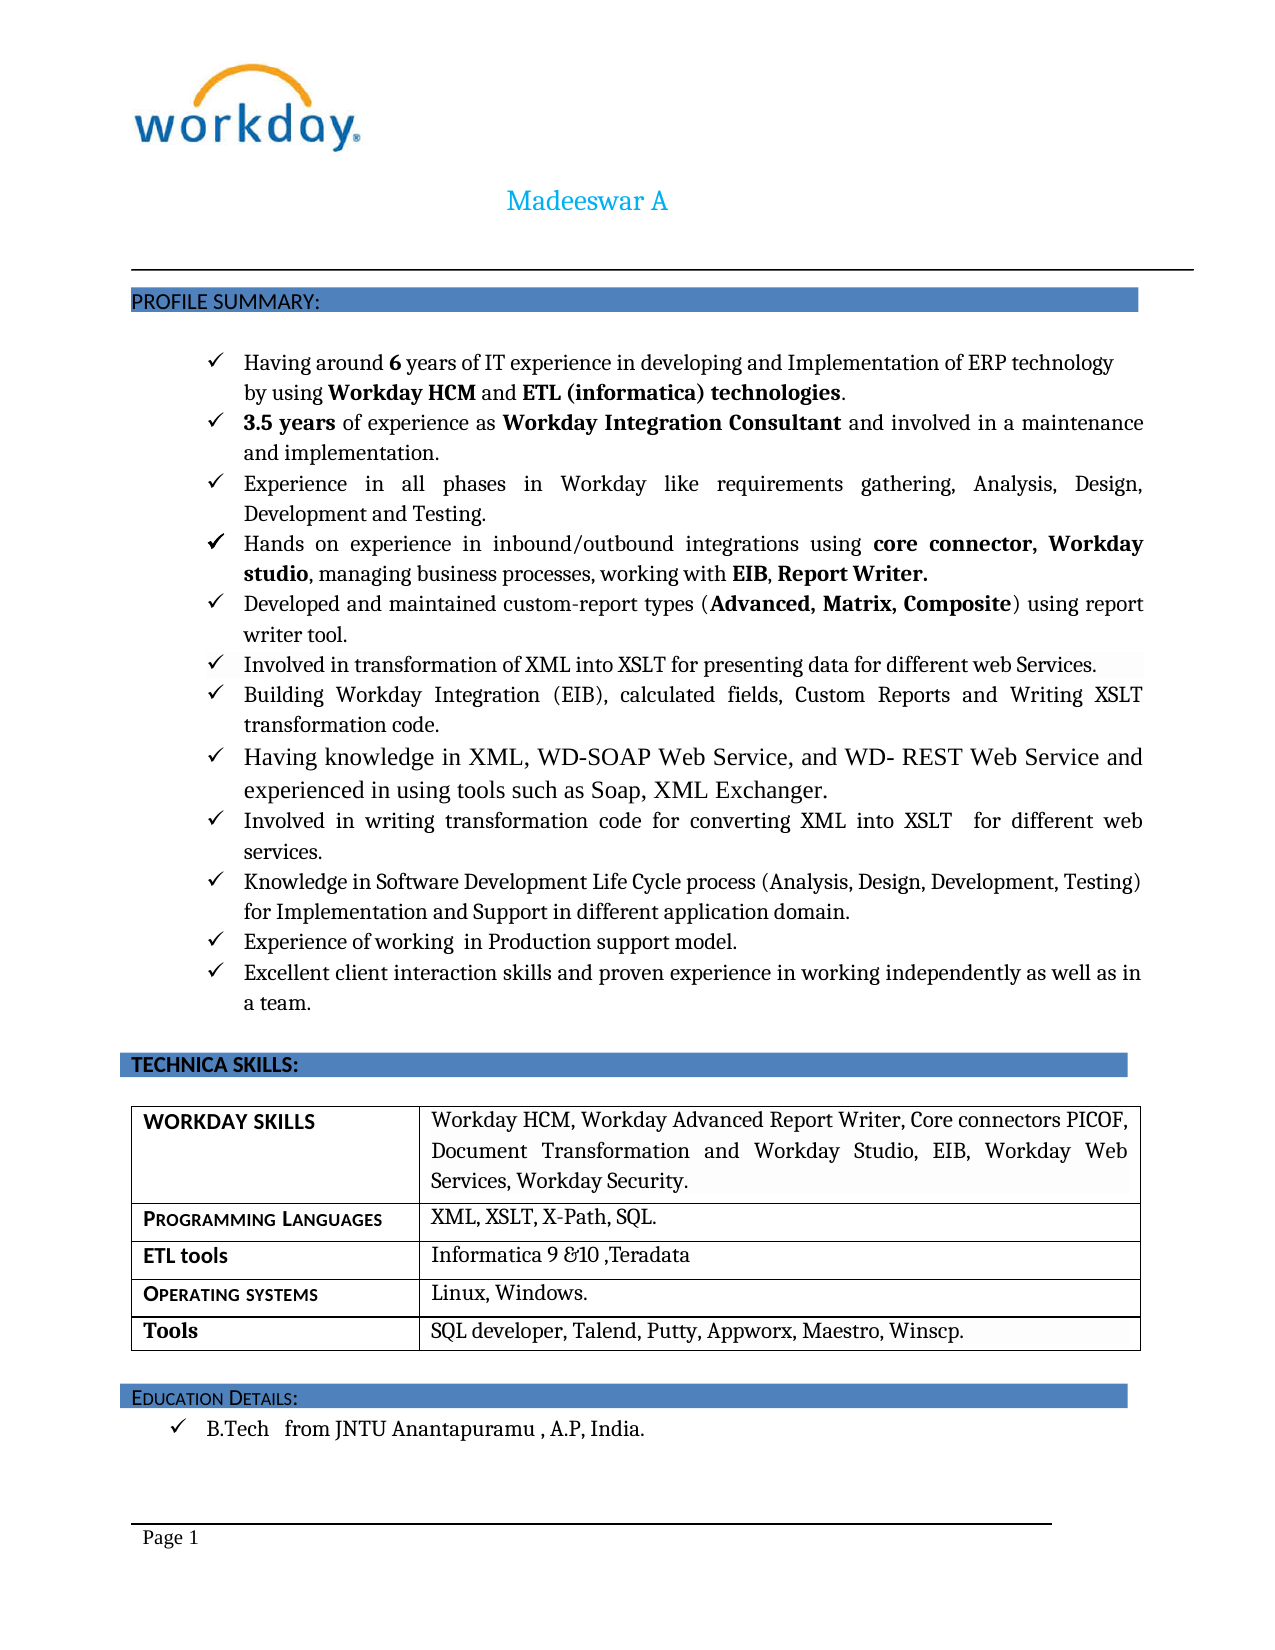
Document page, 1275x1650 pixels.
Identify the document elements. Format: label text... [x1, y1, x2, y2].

table_header WORKDAY SKILLS [132, 1107, 419, 1203]
subtitle Education Details: [131, 1383, 1146, 1411]
list Experience in all phases in Workday like requirements gathering, Analysis, Design, Development and Testing. [206, 470, 1144, 527]
table_cell Programming Languages [132, 1204, 419, 1241]
table_cell Informatica 9 &10 ,Teradata [420, 1242, 1140, 1278]
subtitle Madeeswar A [131, 184, 1144, 217]
list Hands on experience in inbound/outbound integrations using core connector, Workday studio, managing business processes, working with EIB, Report Writer. [206, 531, 1144, 587]
picture [131, 60, 364, 159]
table_header Workday HCM, Workday Advanced Report Writer, Core connectors PICOF, Document Transformation and Workday Studio, EIB, Workday Web Services, Workday Security. [420, 1107, 1140, 1203]
list Knowledge in Software Development Life Cycle process (Analysis, Design, Development, Testing) for Implementation and Support in different application domain. [206, 869, 1144, 925]
table_cell ETL tools [132, 1242, 419, 1278]
list B.Tech from JNTU Anantapuramu , A.P, India. [169, 1416, 1144, 1442]
table_cell Operating systems [132, 1280, 419, 1316]
list Developed and maintained custom-report types (Advanced, Matrix, Composite) using report writer tool. [206, 591, 1144, 648]
list Having around 6 years of IT experience in developing and Implementation of ERP technology by using Workday HCM and ETL (informatica) technologies. [206, 349, 1129, 406]
table_cell Linux, Windows. [420, 1280, 1140, 1316]
table_cell Tools [132, 1318, 419, 1349]
text TECHNICA SKILLS: [131, 1050, 1144, 1078]
list Experience of working in Production support model. [206, 929, 1144, 956]
table_cell XML, XSLT, X-Path, SQL. [420, 1204, 1140, 1241]
list Building Workday Integration (EIB), calculated fields, Custom Reports and Writing XSLT transformation code. [206, 682, 1144, 738]
list Having knowledge in XML, WD-SOAP Web Service, and WD- REST Web Service and experienced in using tools such as Soap, XML Exchanger. [206, 742, 1144, 804]
list Excellent client interaction skills and proven experience in working independently as well as in a team. [206, 959, 1144, 1016]
table_cell SQL developer, Talend, Putty, Appworx, Maestro, Winscp. [420, 1318, 1140, 1349]
list Involved in transformation of XML into XSLT for presenting data for different web Services. [206, 652, 1144, 678]
subtitle PROFILE SUMMARY: [131, 287, 1146, 315]
list 3.5 years of experience as Workday Integration Consultant and involved in a maintenance and implementation. [206, 410, 1144, 467]
list Involved in writing transformation code for converting XML into XSLT for different web services. [206, 808, 1144, 865]
